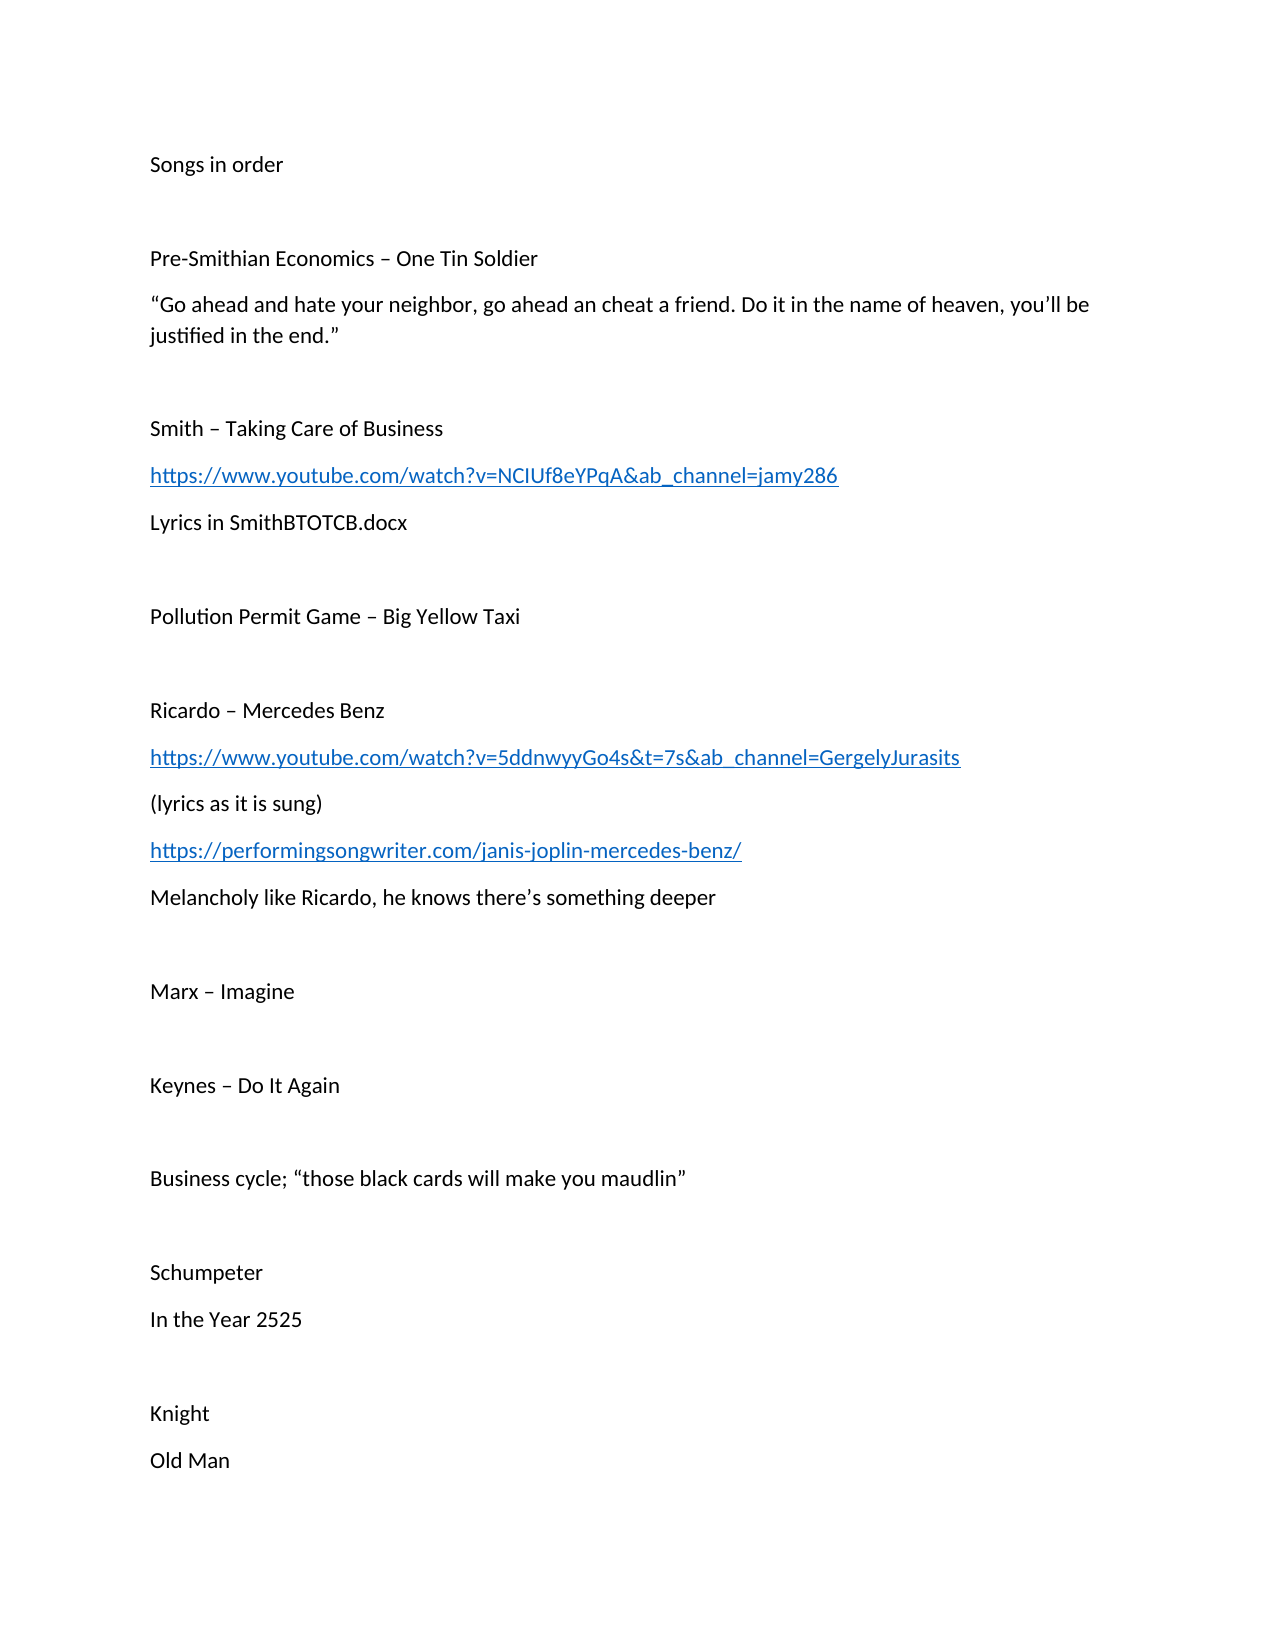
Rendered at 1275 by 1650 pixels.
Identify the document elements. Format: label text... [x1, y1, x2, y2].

text Smith – Taking Care of Business [150, 414, 1125, 443]
text In the Year 2525 [150, 1305, 1125, 1333]
text Marx – Imagine [150, 977, 1125, 1005]
text Old Man [150, 1446, 1125, 1474]
text Business cycle; “those black cards will make you maudlin” [150, 1164, 1125, 1193]
text “Go ahead and hate your neighbor, go ahead an cheat a friend. Do it in the name of heaven, you’ll be justified in the end.” [150, 291, 1125, 349]
text (lyrics as it is sung) [150, 789, 1125, 818]
text Keynes – Do It Again [150, 1071, 1125, 1099]
text Pre-Smithian Economics – One Tin Soldier [150, 244, 1125, 272]
text https://www.youtube.com/watch?v=5ddnwyyGo4s&t=7s&ab_channel=GergelyJurasits [150, 743, 1125, 771]
text Ricardo – Mercedes Benz [150, 696, 1125, 724]
text Schumpeter [150, 1258, 1125, 1286]
text https://performingsongwriter.com/janis-joplin-mercedes-benz/ [150, 836, 1125, 864]
text Pollution Permit Game – Big Yellow Taxi [150, 602, 1125, 630]
text Melancholy like Ricardo, he knows there’s something deeper [150, 883, 1125, 911]
text https://www.youtube.com/watch?v=NCIUf8eYPqA&ab_channel=jamy286 [150, 461, 1125, 489]
text Knight [150, 1399, 1125, 1427]
text Songs in order [150, 150, 1125, 178]
text Lyrics in SmithBTOTCB.docx [150, 508, 1125, 536]
